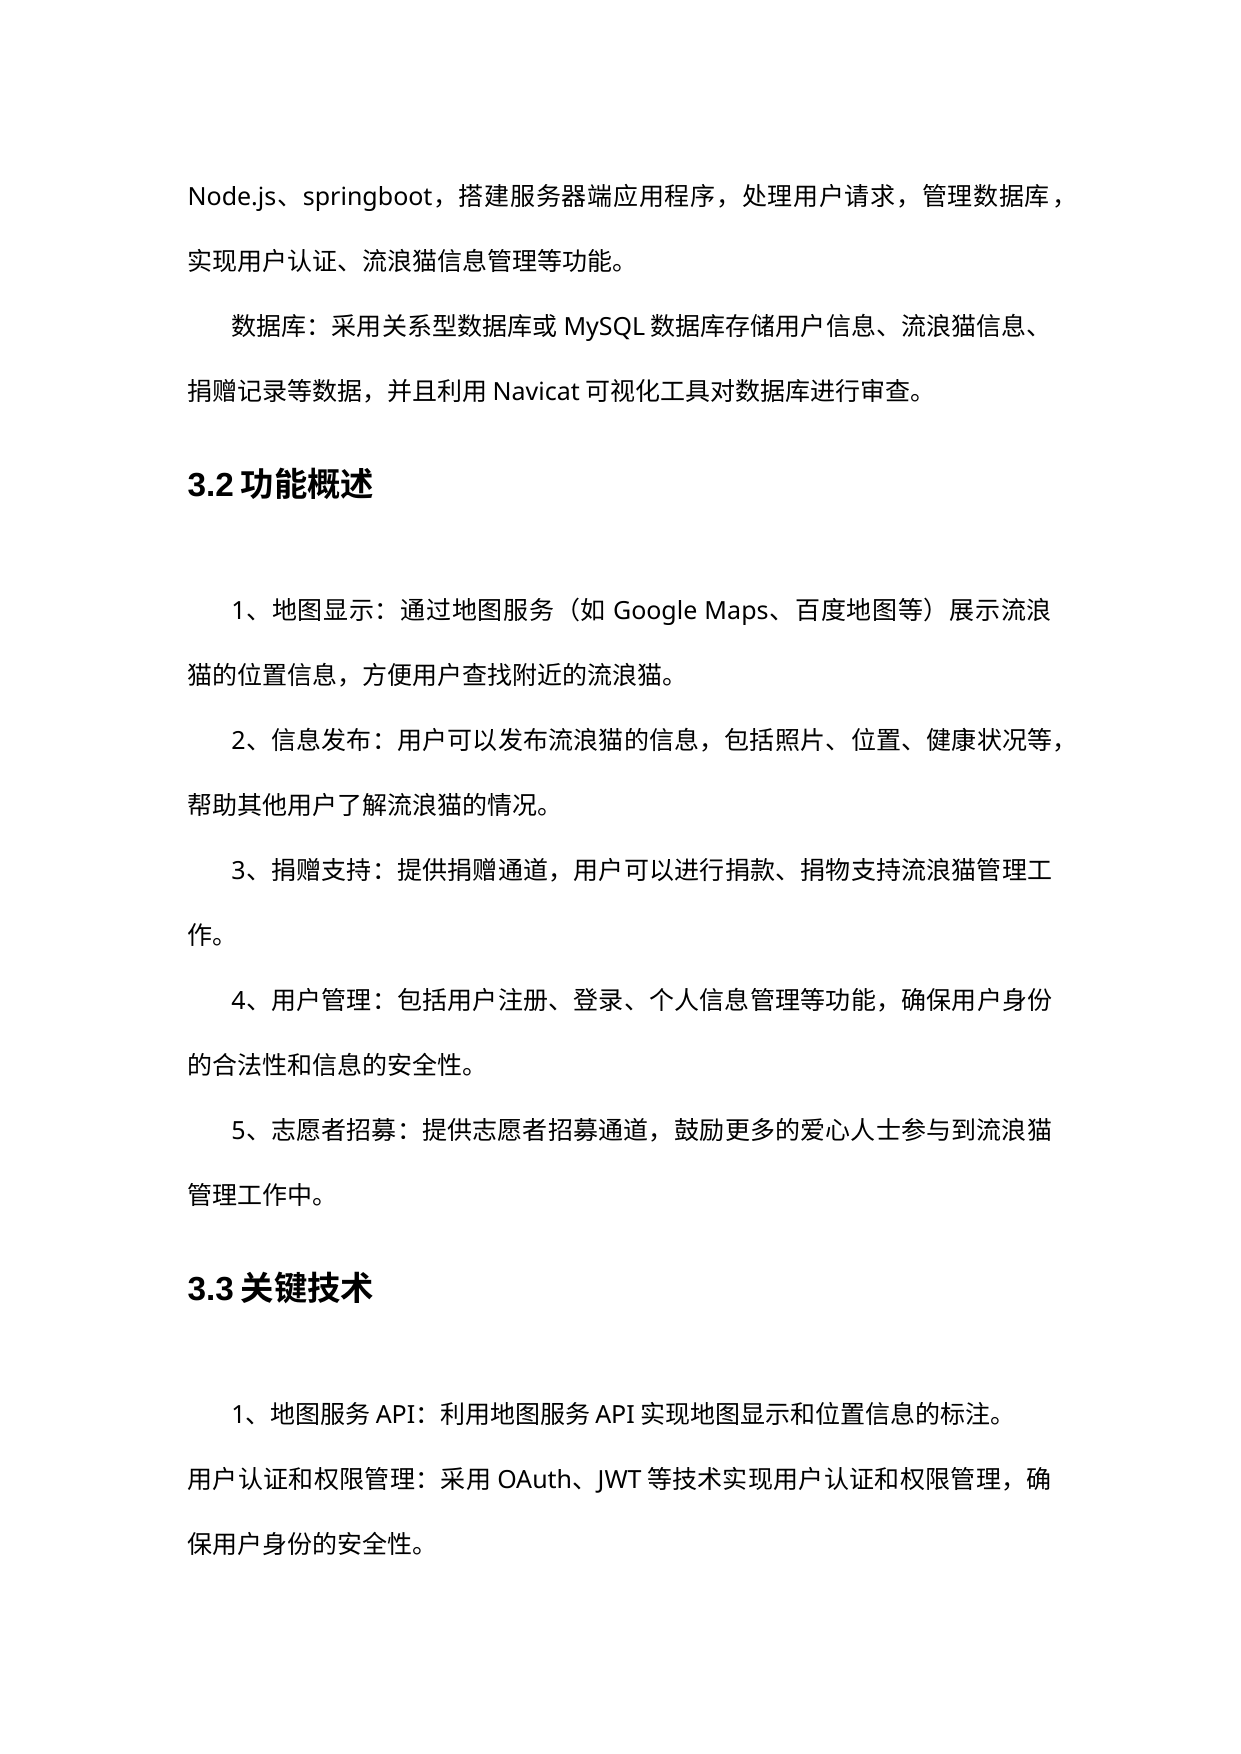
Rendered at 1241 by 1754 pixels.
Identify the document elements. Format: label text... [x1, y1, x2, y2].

text 用户认证和权限管理：采用OAuth、JWT等技术实现用户认证和权限管理，确保用户身份的安全性。 [187, 1445, 1053, 1575]
text 5、志愿者招募：提供志愿者招募通道，鼓励更多的爱心人士参与到流浪猫管理工作中。 [187, 1096, 1053, 1226]
subtitle 3.2功能概述 [187, 449, 1053, 514]
text 数据库：采用关系型数据库或MySQL数据库存储用户信息、流浪猫信息、捐赠记录等数据，并且利用Navicat可视化工具对数据库进行审查。 [187, 292, 1053, 422]
text 1、地图显示：通过地图服务（如Google Maps、百度地图等）展示流浪猫的位置信息，方便用户查找附近的流浪猫。 [187, 576, 1053, 706]
subtitle 3.3关键技术 [187, 1253, 1053, 1318]
text 4、用户管理：包括用户注册、登录、个人信息管理等功能，确保用户身份的合法性和信息的安全性。 [187, 966, 1053, 1096]
text 3、捐赠支持：提供捐赠通道，用户可以进行捐款、捐物支持流浪猫管理工作。 [187, 836, 1053, 966]
text 2、信息发布：用户可以发布流浪猫的信息，包括照片、位置、健康状况等，帮助其他用户了解流浪猫的情况。 [187, 706, 1053, 836]
text 1、地图服务API：利用地图服务API实现地图显示和位置信息的标注。 [187, 1380, 1053, 1445]
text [187, 162, 1053, 292]
